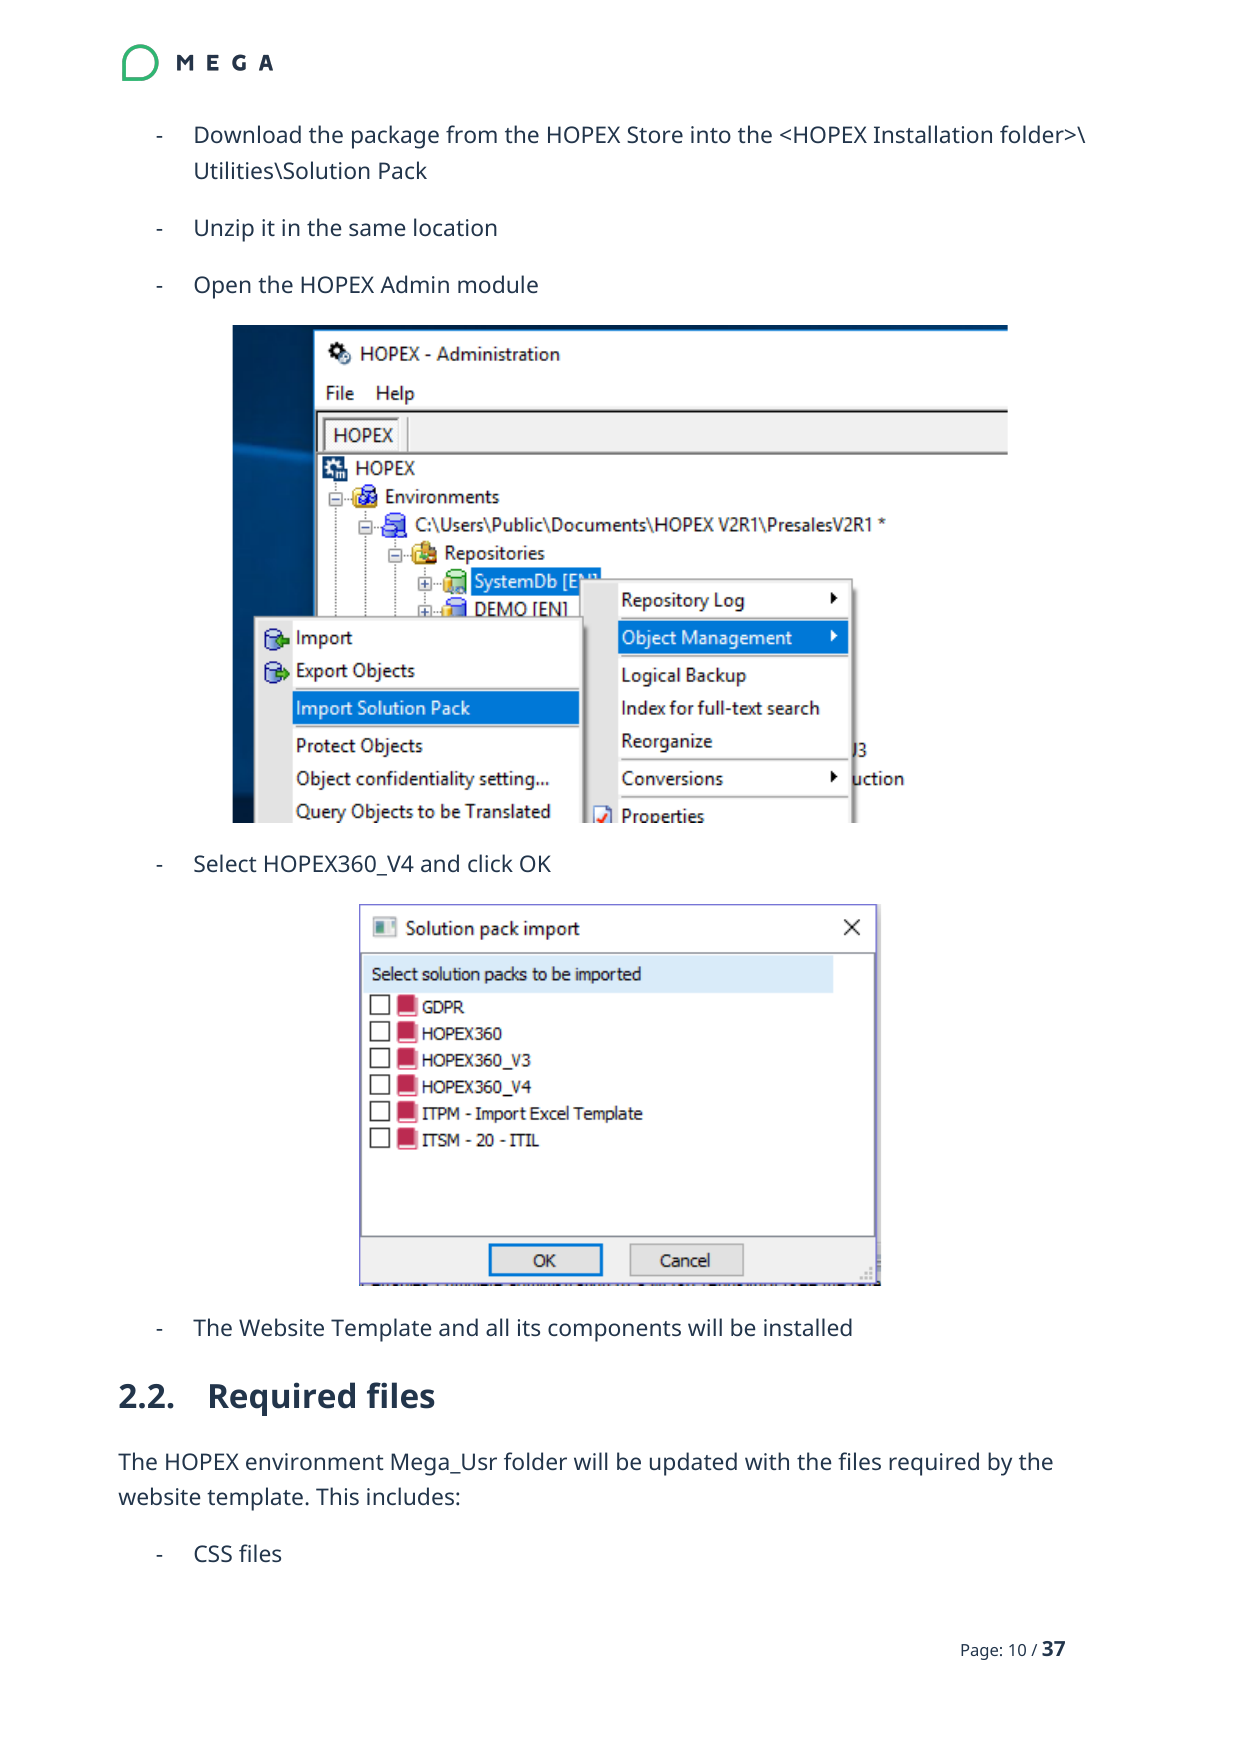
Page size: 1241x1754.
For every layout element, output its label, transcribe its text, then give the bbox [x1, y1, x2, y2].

list CSS files [156, 1538, 1122, 1569]
list Select HOPEX360_V4 and click OK [156, 848, 1122, 879]
picture [232, 325, 1008, 823]
list Unzip it in the same location [156, 212, 1122, 243]
list The Website Template and all its components will be installed [156, 1311, 1122, 1343]
picture [118, 31, 276, 91]
subtitle Required files [118, 1372, 1122, 1418]
list Open the HOPEX Admin module [156, 269, 1122, 300]
text The HOPEX environment Mega_Usr folder will be updated with the files required by the website template. This includes: [118, 1445, 1122, 1513]
list Download the package from the HOPEX Store into the <HOPEX Installation folder>\Utilities\Solution Pack [156, 119, 1122, 186]
picture [359, 904, 882, 1286]
